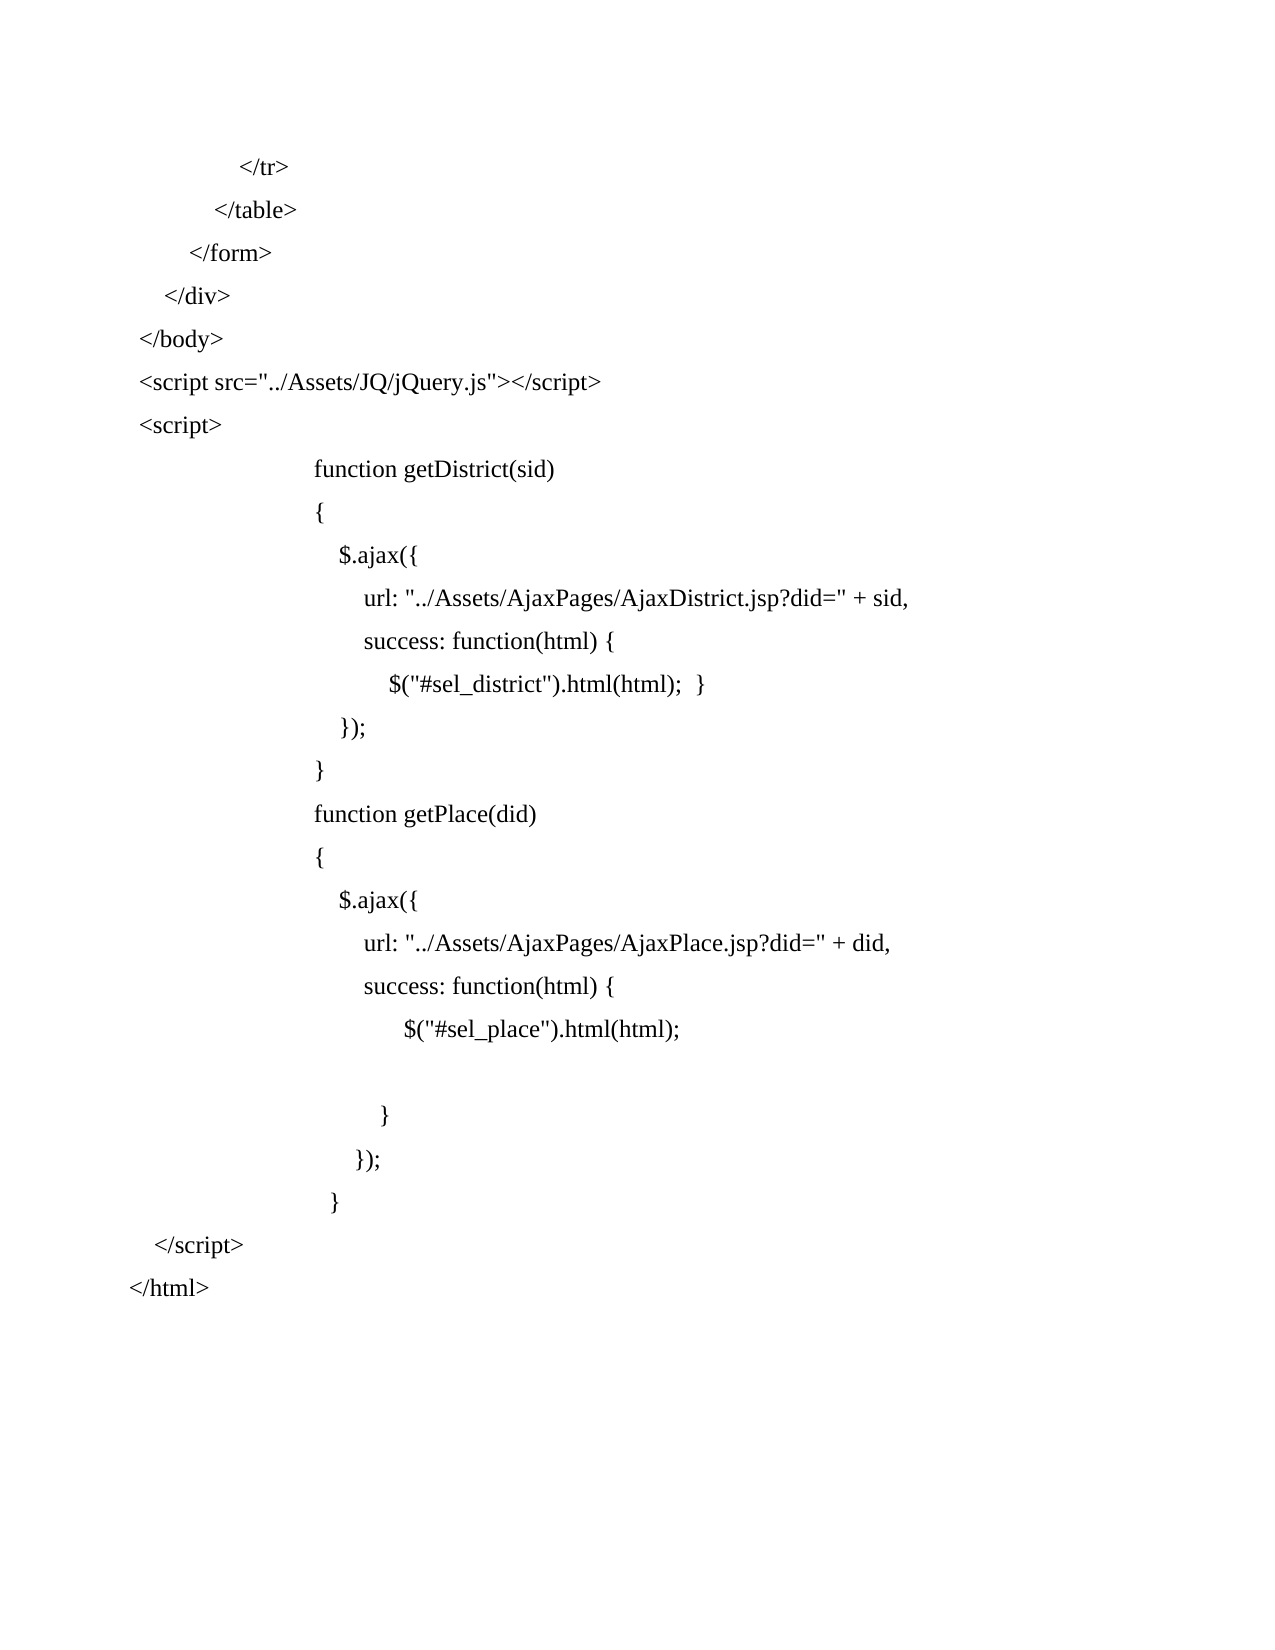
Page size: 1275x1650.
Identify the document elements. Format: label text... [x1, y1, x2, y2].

text function getPlace(did) [89, 799, 966, 827]
text }); [103, 1144, 966, 1172]
text </body> [89, 324, 966, 353]
text } [89, 756, 966, 784]
text { [89, 842, 966, 871]
text } [103, 1101, 966, 1129]
text </script> [103, 1230, 966, 1259]
text } [103, 1187, 966, 1216]
text success: function(html) { [89, 626, 966, 655]
text </div> [89, 281, 966, 310]
text </table> [89, 195, 966, 224]
text <script src="../Assets/JQ/jQuery.js"></script> [89, 367, 966, 396]
text </tr> [89, 152, 966, 181]
text url: "../Assets/AjaxPages/AjaxDistrict.jsp?did=" + sid, [89, 583, 966, 612]
text </form> [89, 238, 966, 267]
text $("#sel_district").html(html); } [89, 669, 966, 698]
text $("#sel_place").html(html); [103, 1014, 966, 1043]
text $.ajax({ [89, 885, 966, 914]
text $.ajax({ [89, 540, 966, 569]
text }); [89, 712, 966, 741]
text </html> [103, 1273, 966, 1302]
text <script> [89, 411, 966, 439]
text success: function(html) { [89, 971, 966, 1000]
text function getDistrict(sid) [89, 454, 966, 482]
text url: "../Assets/AjaxPages/AjaxPlace.jsp?did=" + did, [89, 928, 966, 957]
text { [89, 497, 966, 526]
